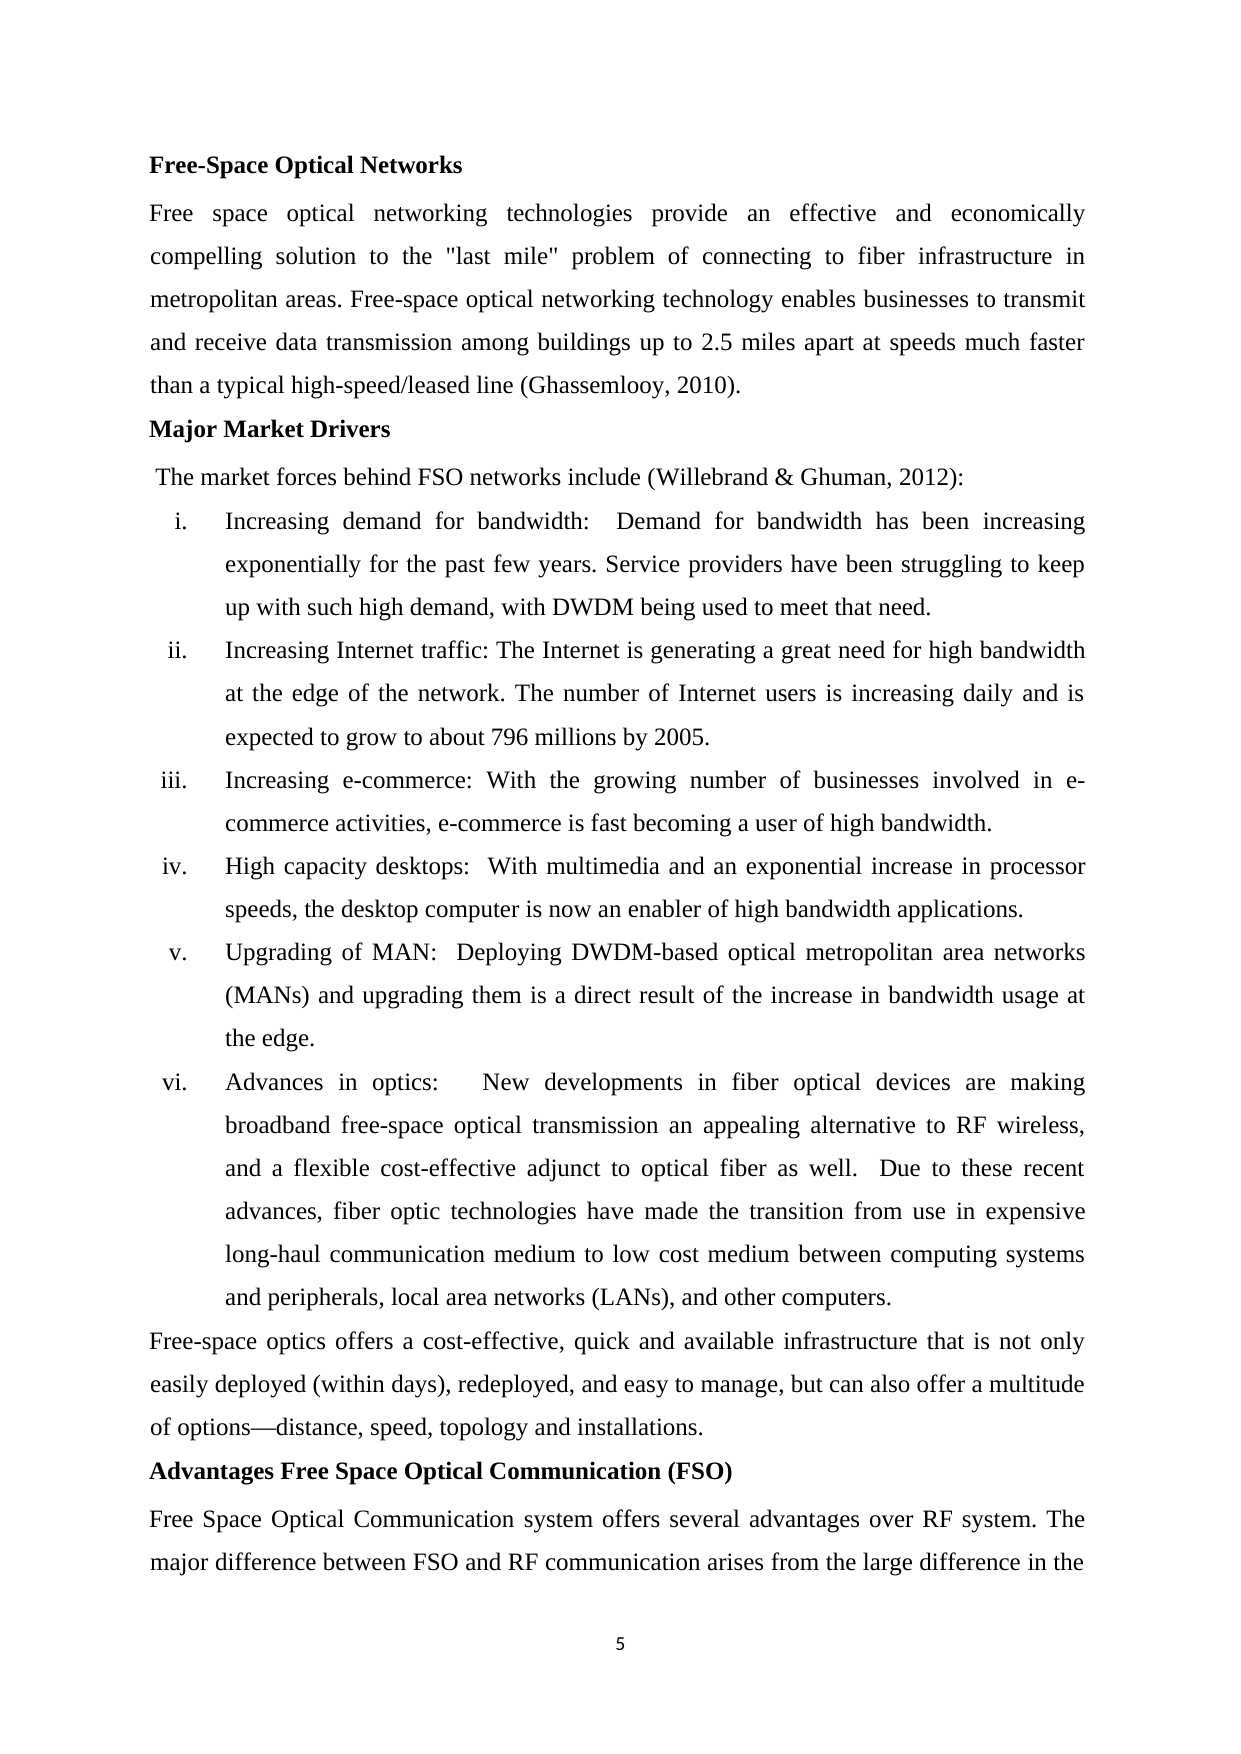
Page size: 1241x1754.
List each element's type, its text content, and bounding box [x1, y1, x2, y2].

subtitle Major Market Drivers [149, 414, 1086, 443]
subtitle Free-Space Optical Networks [149, 150, 1086, 179]
text Free-space optics offers a cost-effective, quick and available infrastructure that is not only easily deployed (within days), redeployed, and easy to manage, but can also offer a multitude of options—distance, speed, topology and installations. [149, 1326, 1086, 1441]
list Increasing e-commerce: With the growing number of businesses involved in e-commerce activities, e-commerce is fast becoming a user of high bandwidth. [187, 765, 1086, 837]
list Increasing Internet traffic: The Internet is generating a great need for high bandwidth at the edge of the network. The number of Internet users is increasing daily and is expected to grow to about 796 millions by 2005. [187, 635, 1086, 750]
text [149, 1504, 1086, 1576]
list Upgrading of MAN: Deploying DWDM-based optical metropolitan area networks (MANs) and upgrading them is a direct result of the increase in bandwidth usage at the edge. [187, 937, 1086, 1052]
list Advances in optics: New developments in fiber optical devices are making broadband free-space optical transmission an appealing alternative to RF wireless, and a flexible cost-effective adjunct to optical fiber as well. Due to these recent advances, fiber optic technologies have made the transition from use in expensive long-haul communication medium to low cost medium between computing systems and peripherals, local area networks (LANs), and other computers. [187, 1067, 1086, 1311]
subtitle Advantages Free Space Optical Communication (FSO) [149, 1456, 1086, 1484]
list Increasing demand for bandwidth: Demand for bandwidth has been increasing exponentially for the past few years. Service providers have been struggling to keep up with such high demand, with DWDM being used to meet that need. [187, 506, 1086, 621]
text The market forces behind FSO networks include (Willebrand & Ghuman, 2012): [149, 462, 1086, 491]
list High capacity desktops: With multimedia and an exponential increase in processor speeds, the desktop computer is now an enabler of high bandwidth applications. [187, 851, 1086, 923]
text Free space optical networking technologies provide an effective and economically compelling solution to the "last mile" problem of connecting to fiber infrastructure in metropolitan areas. Free-space optical networking technology enables businesses to transmit and receive data transmission among buildings up to 2.5 miles apart at speeds much faster than a typical high-speed/leased line (Ghassemlooy, 2010). [149, 198, 1086, 399]
